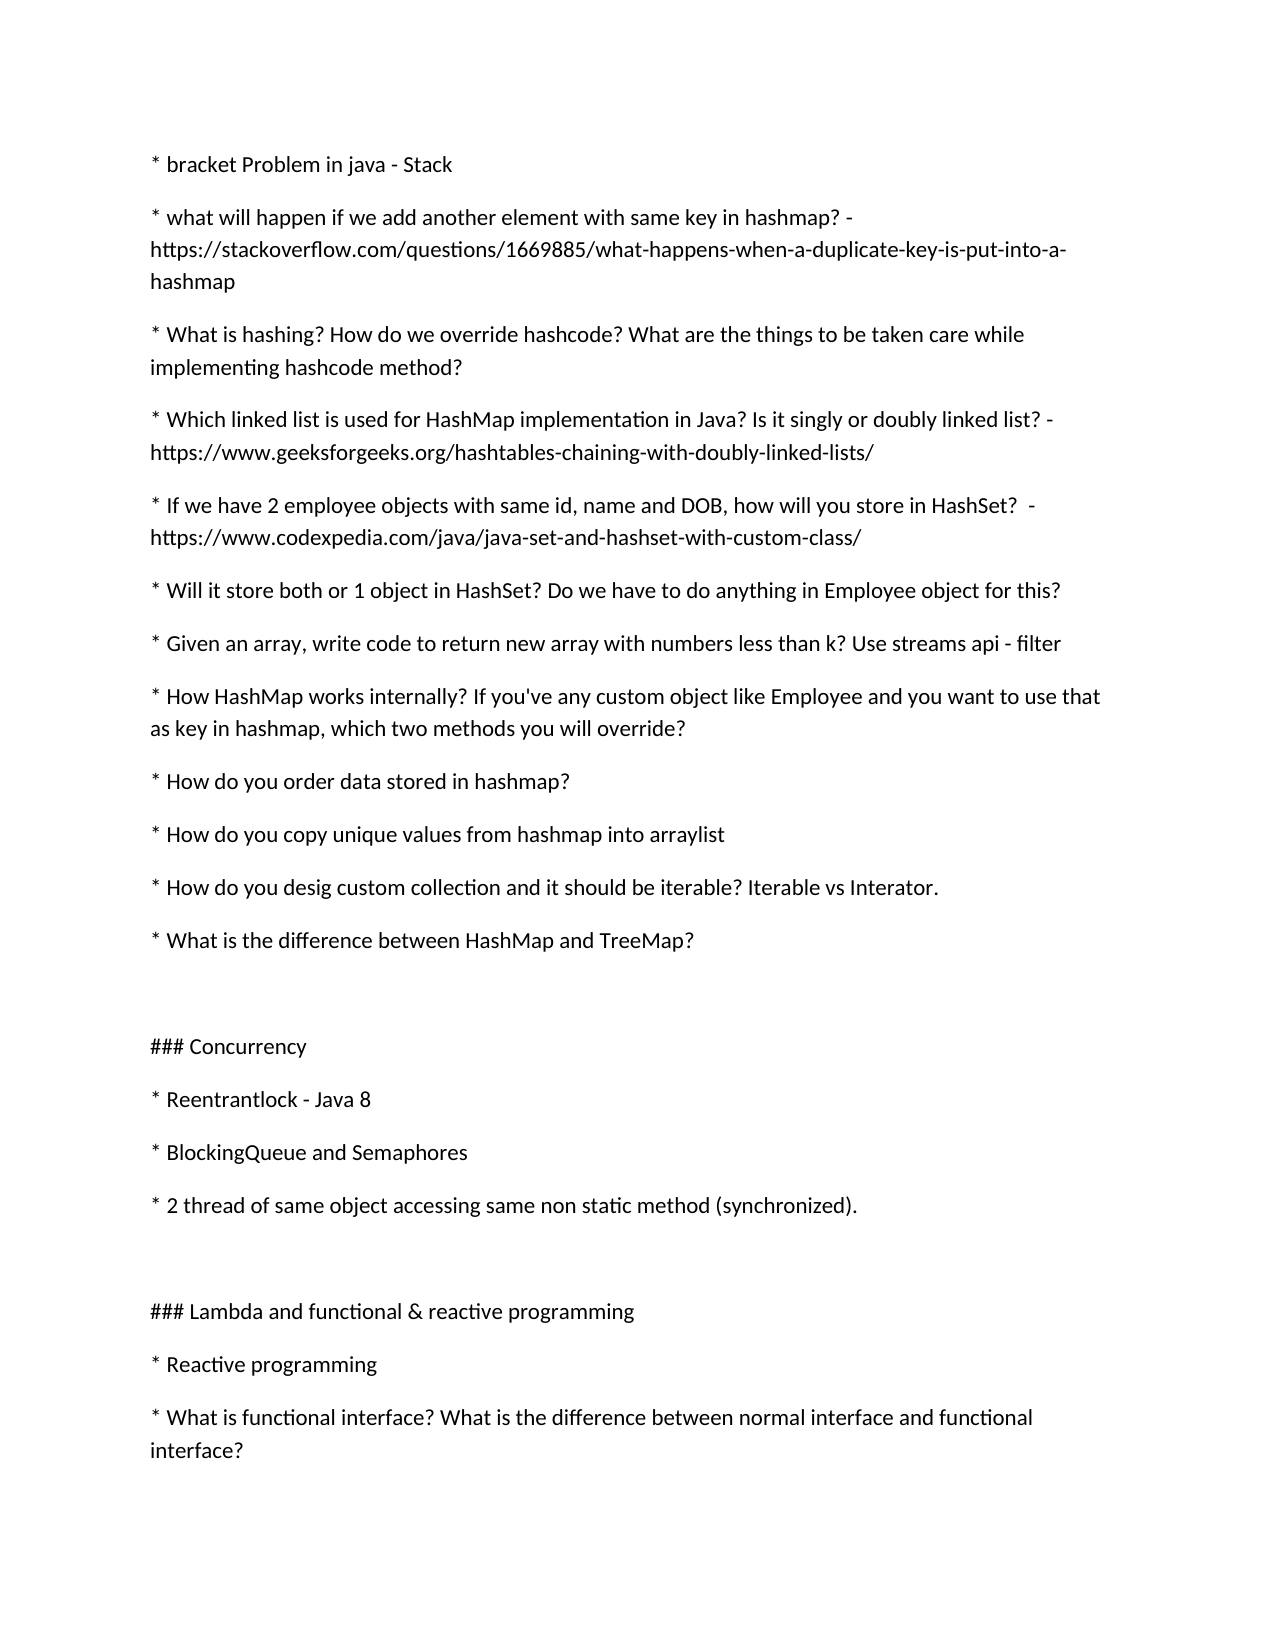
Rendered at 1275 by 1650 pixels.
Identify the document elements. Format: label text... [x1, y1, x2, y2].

text * BlockingQueue and Semaphores [150, 1138, 1125, 1166]
text * what will happen if we add another element with same key in hashmap? - https://stackoverflow.com/questions/1669885/what-happens-when-a-duplicate-key-is-put-into-a-hashmap [150, 203, 1125, 295]
text * What is the difference between HashMap and TreeMap? [150, 926, 1125, 954]
text * 2 thread of same object accessing same non static method (synchronized). [150, 1191, 1125, 1219]
text * bracket Problem in java - Stack [150, 150, 1125, 178]
text * What is functional interface? What is the difference between normal interface and functional interface? [150, 1403, 1125, 1464]
text ### Lambda and functional & reactive programming [150, 1297, 1125, 1326]
text * Reactive programming [150, 1351, 1125, 1378]
text * Given an array, write code to return new array with numbers less than k? Use streams api - filter [150, 629, 1125, 657]
text ### Concurrency [150, 1032, 1125, 1060]
text * How do you order data stored in hashmap? [150, 767, 1125, 795]
text * Reentrantlock - Java 8 [150, 1085, 1125, 1113]
text * How do you desig custom collection and it should be iterable? Iterable vs Interator. [150, 873, 1125, 901]
text * What is hashing? How do we override hashcode? What are the things to be taken care while implementing hashcode method? [150, 320, 1125, 381]
text * How HashMap works internally? If you've any custom object like Employee and you want to use that as key in hashmap, which two methods you will override? [150, 682, 1125, 742]
text * If we have 2 employee objects with same id, name and DOB, how will you store in HashSet? - https://www.codexpedia.com/java/java-set-and-hashset-with-custom-class/ [150, 491, 1125, 551]
text * How do you copy unique values from hashmap into arraylist [150, 820, 1125, 848]
text * Will it store both or 1 object in HashSet? Do we have to do anything in Employee object for this? [150, 576, 1125, 604]
text * Which linked list is used for HashMap implementation in Java? Is it singly or doubly linked list? - https://www.geeksforgeeks.org/hashtables-chaining-with-doubly-linked-lists/ [150, 406, 1125, 466]
